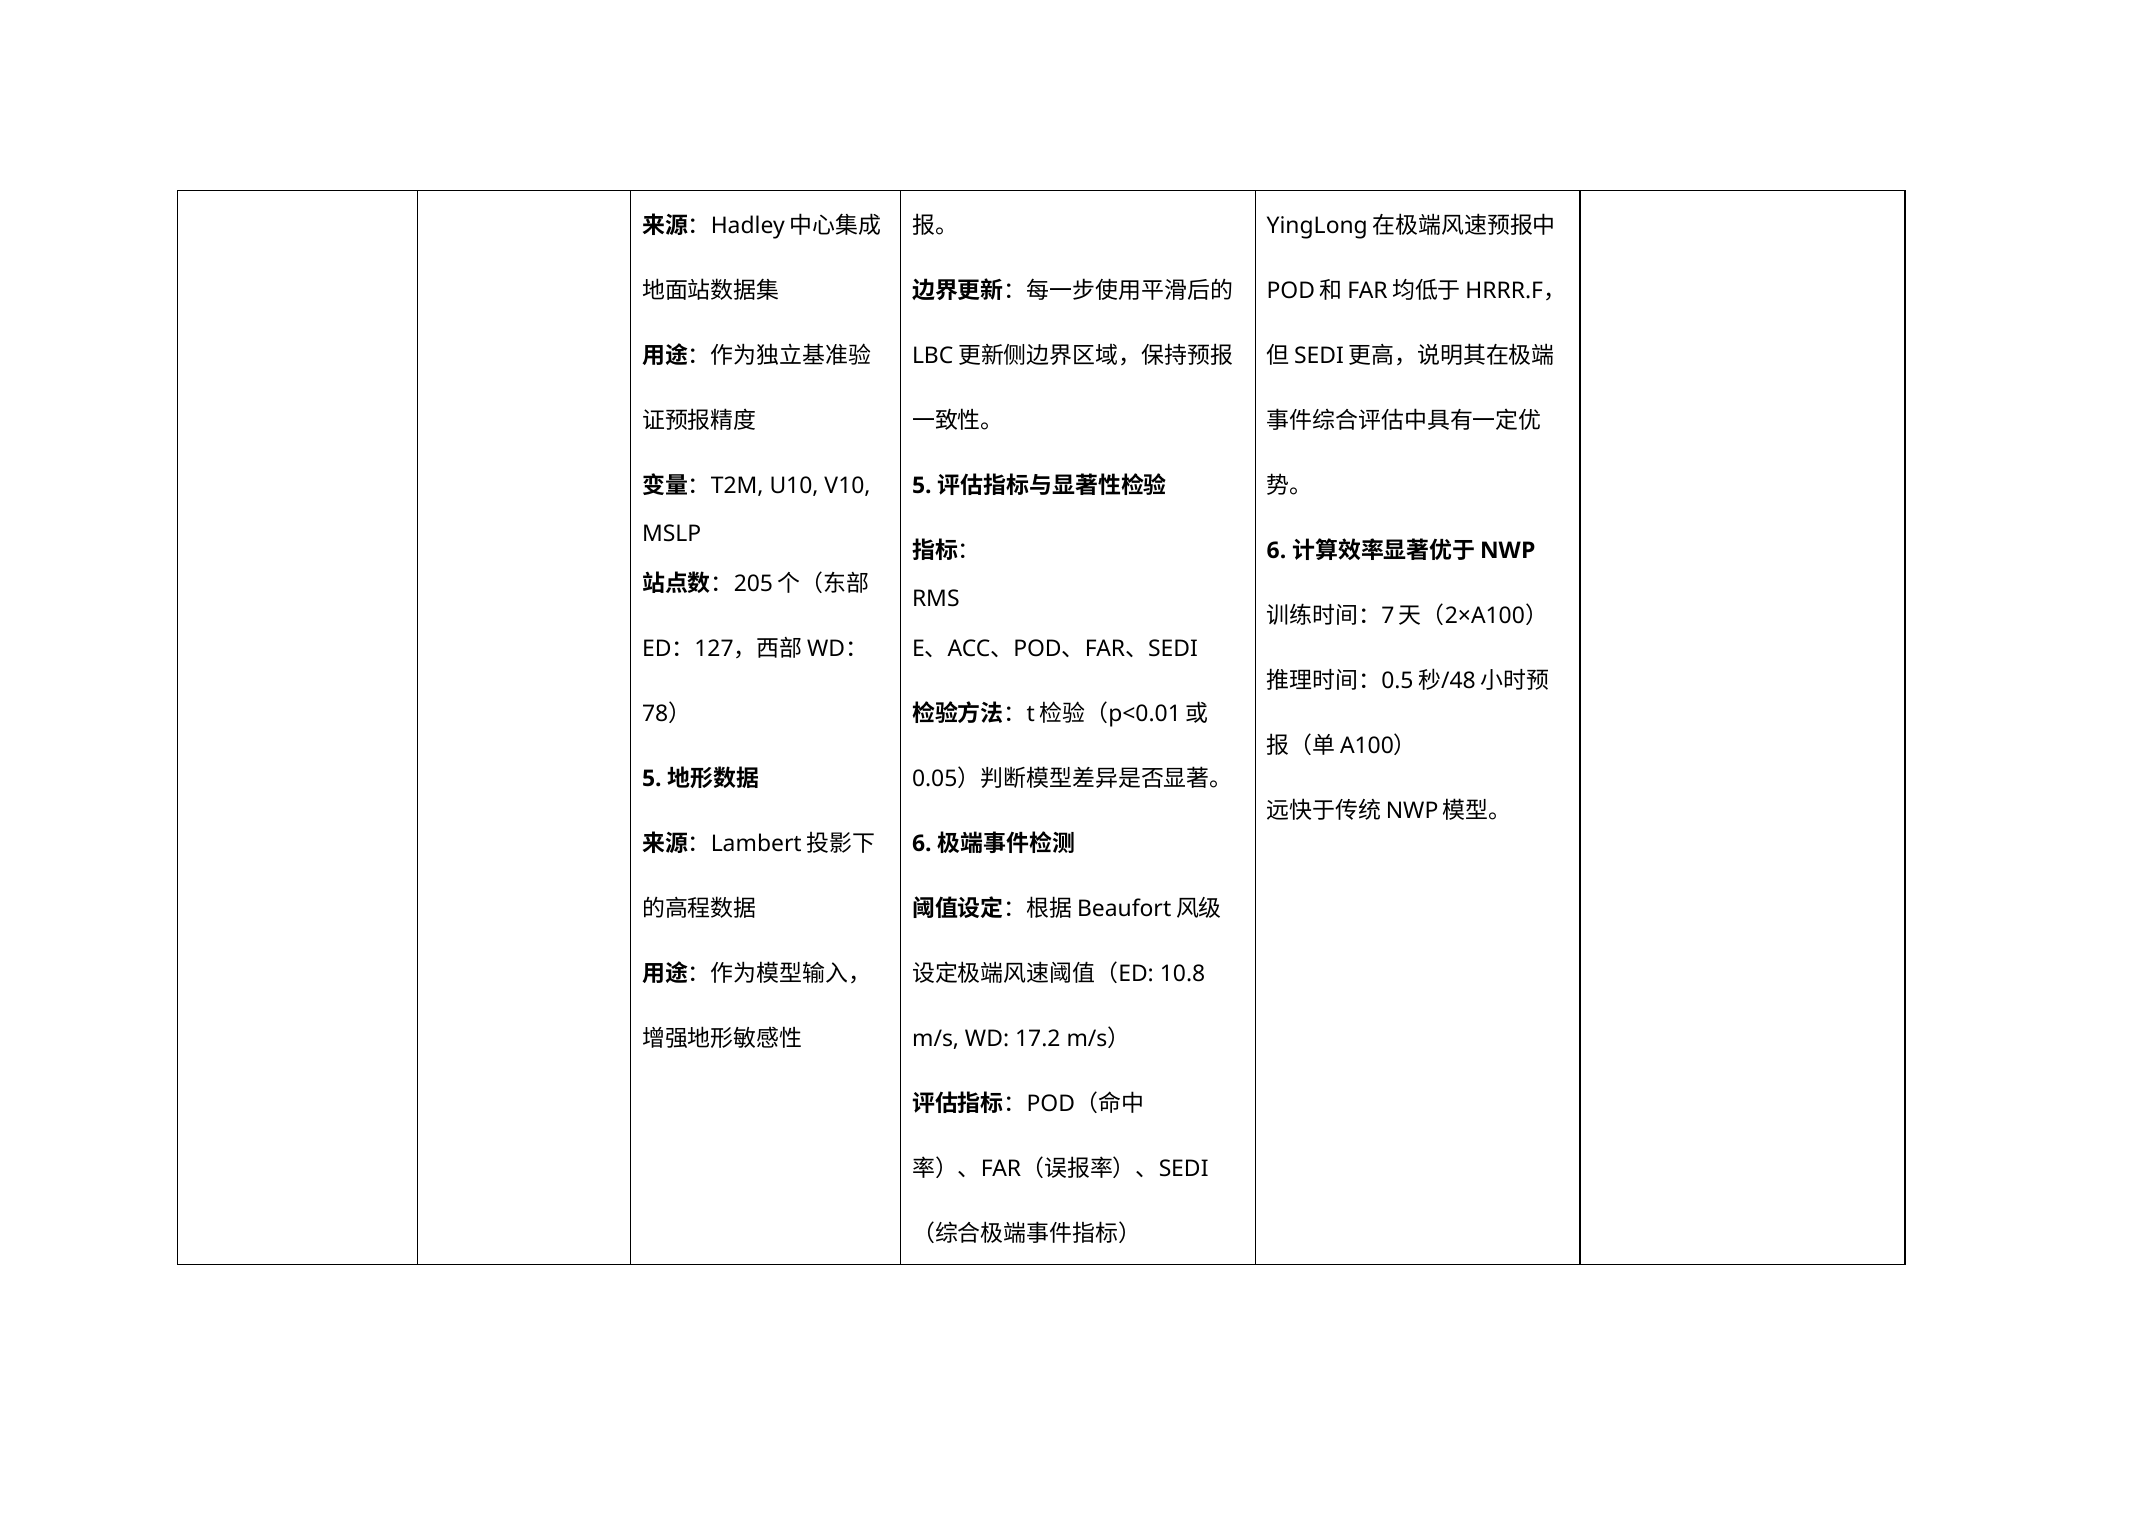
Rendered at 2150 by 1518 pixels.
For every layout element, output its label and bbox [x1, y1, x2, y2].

table_cell [1256, 191, 1579, 1264]
table_cell [631, 191, 900, 1264]
table_cell [418, 191, 630, 1264]
table_cell [1581, 191, 1904, 1264]
table_cell [178, 191, 417, 1264]
table_cell [901, 191, 1255, 1264]
